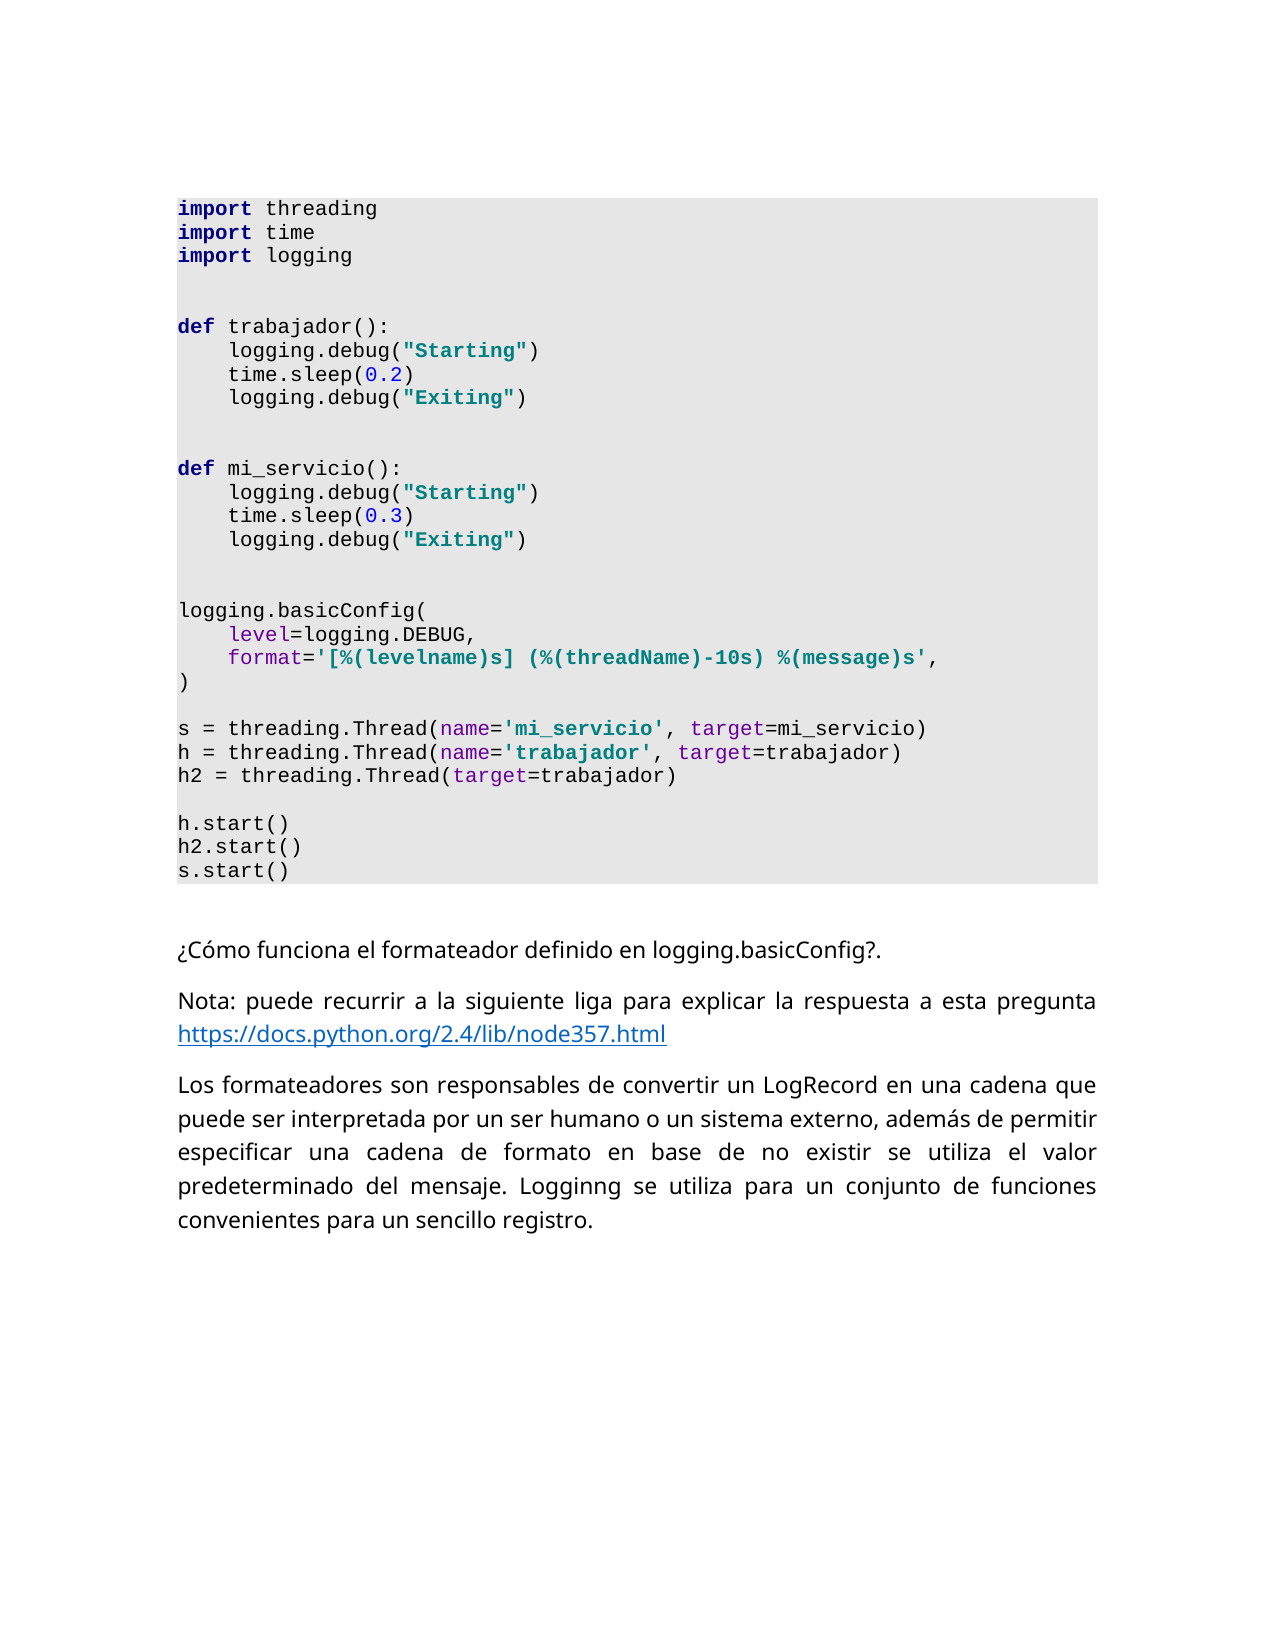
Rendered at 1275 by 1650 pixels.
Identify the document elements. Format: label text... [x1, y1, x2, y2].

text Nota: puede recurrir a la siguiente liga para explicar la respuesta a esta pregunta https://docs.python.org/2.4/lib/node357.html [177, 984, 1098, 1049]
text import threading import time import logging def trabajador(): logging.debug("Starting") time.sleep(0.2) logging.debug("Exiting") def mi_servicio(): logging.debug("Starting") time.sleep(0.3) logging.debug("Exiting") logging.basicConfig( level=logging.DEBUG, format='[%(levelname)s] (%(threadName)-10s) %(message)s', ) s = threading.Thread(name='mi_servicio', target=mi_servicio) h = threading.Thread(name='trabajador', target=trabajador) h2 = threading.Thread(target=trabajador) h.start() h2.start() s.start() [177, 198, 1098, 884]
text ¿Cómo funciona el formateador definido en logging.basicConfig?. [177, 934, 1098, 965]
text Los formateadores son responsables de convertir un LogRecord en una cadena que puede ser interpretada por un ser humano o un sistema externo, además de permitir especificar una cadena de formato en base de no existir se utiliza el valor predeterminado del mensaje. Logginng se utiliza para un conjunto de funciones convenientes para un sencillo registro. [177, 1069, 1098, 1235]
